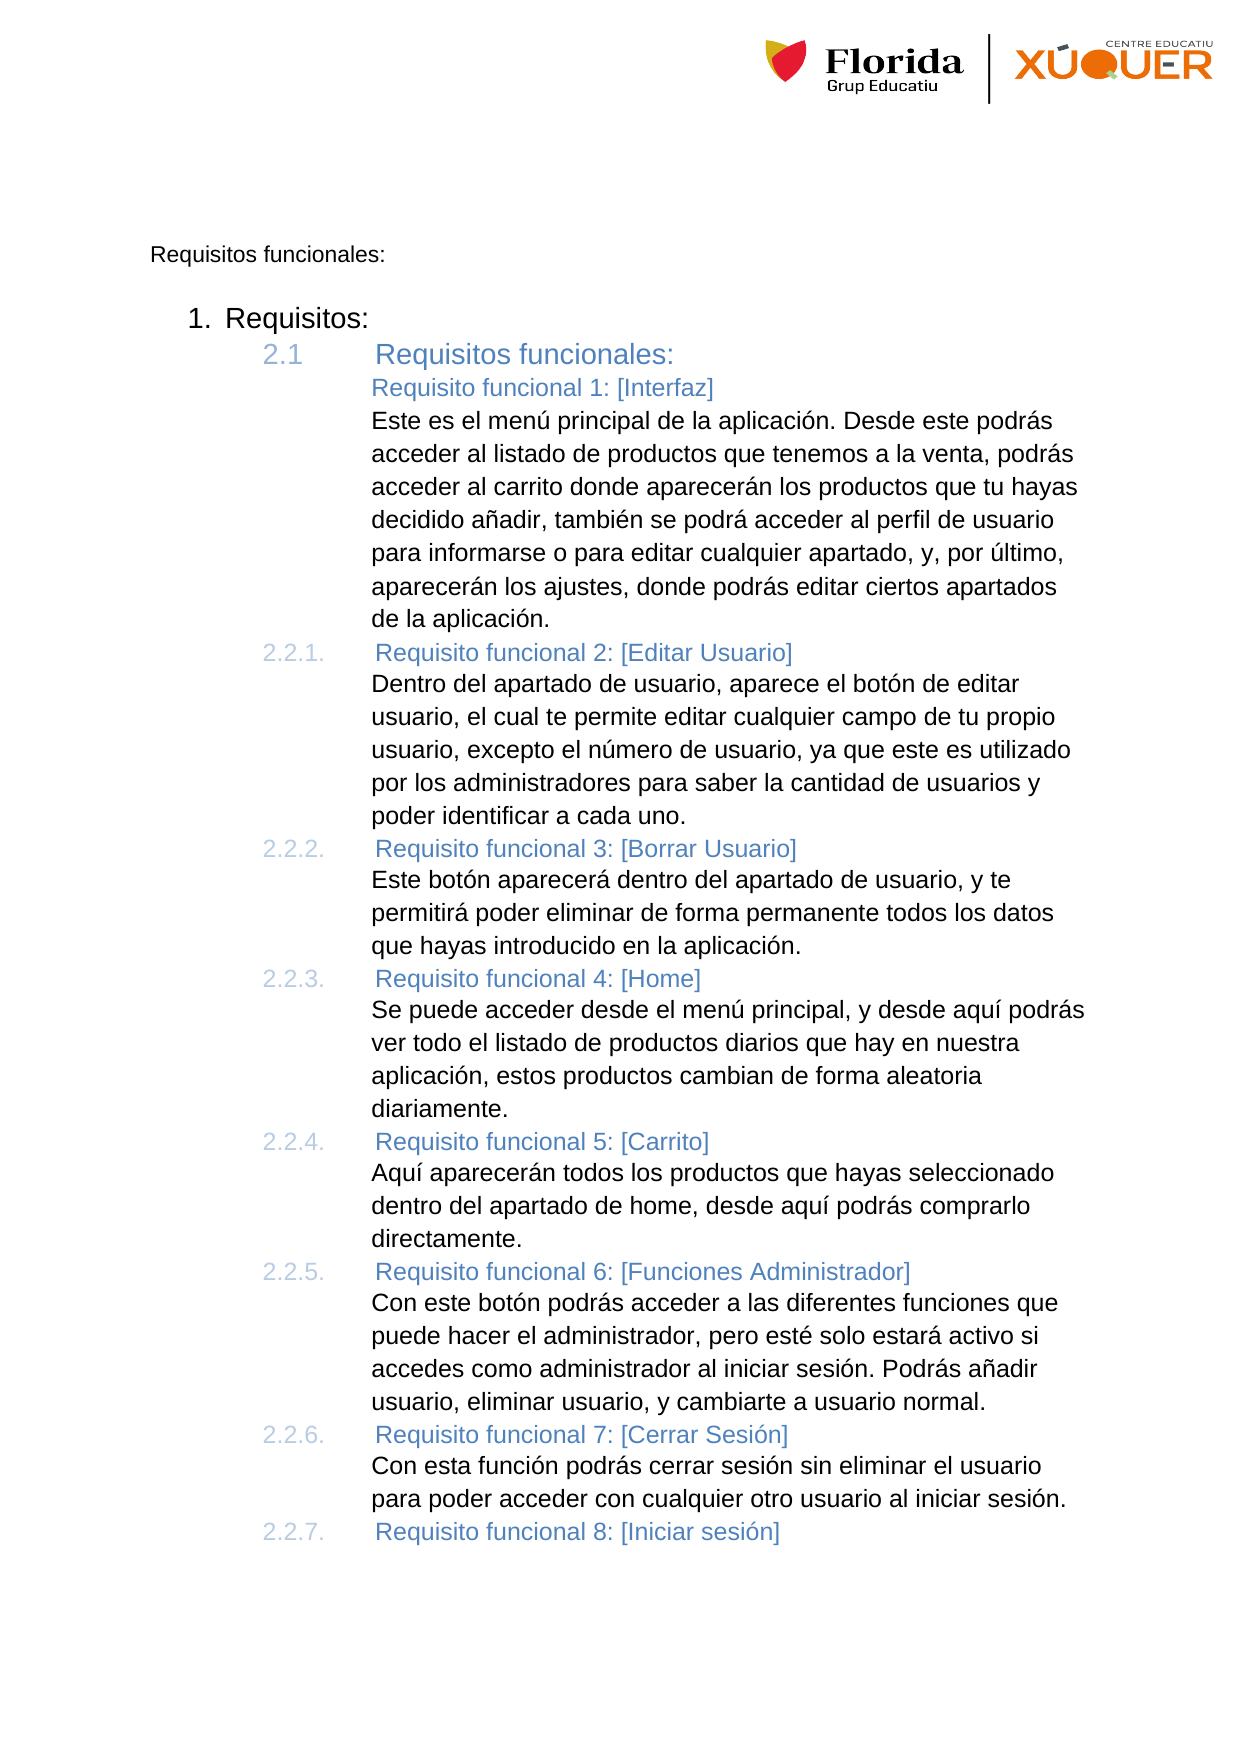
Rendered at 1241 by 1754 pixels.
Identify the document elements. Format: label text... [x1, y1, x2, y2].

list Requisitos: [187, 301, 1090, 334]
list Este es el menú principal de la aplicación. Desde este podrás acceder al listado de productos que tenemos a la venta, podrás acceder al carrito donde aparecerán los productos que tu hayas decidido añadir, también se podrá acceder al perfil de usuario para informarse o para editar cualquier apartado, y, por último, aparecerán los ajustes, donde podrás editar ciertos apartados de la aplicación. [371, 406, 1090, 633]
list Requisito funcional 3: [Borrar Usuario] [262, 834, 1090, 862]
text Requisitos funcionales: [150, 241, 1090, 267]
list Requisito funcional 7: [Cerrar Sesión] [262, 1420, 1090, 1449]
list Dentro del apartado de usuario, aparece el botón de editar usuario, el cual te permite editar cualquier campo de tu propio usuario, excepto el número de usuario, ya que este es utilizado por los administradores para saber la cantidad de usuarios y poder identificar a cada uno. [371, 668, 1090, 829]
picture [765, 34, 1213, 104]
list Requisito funcional 5: [Carrito] [262, 1127, 1090, 1156]
list Requisito funcional 4: [Home] [262, 964, 1090, 992]
list Se puede acceder desde el menú principal, y desde aquí podrás ver todo el listado de productos diarios que hay en nuestra aplicación, estos productos cambian de forma aleatoria diariamente. [371, 995, 1090, 1123]
list Requisito funcional 2: [Editar Usuario] [262, 637, 1090, 666]
list Aquí aparecerán todos los productos que hayas seleccionado dentro del apartado de home, desde aquí podrás comprarlo directamente. [371, 1158, 1090, 1253]
list Requisito funcional 8: [Iniciar sesión] [262, 1517, 1090, 1546]
list Requisito funcional 1: [Interfaz] [371, 373, 1090, 402]
list Requisitos funcionales: [262, 337, 1090, 371]
list Este botón aparecerá dentro del apartado de usuario, y te permitirá poder eliminar de forma permanente todos los datos que hayas introducido en la aplicación. [371, 865, 1090, 959]
list Con este botón podrás acceder a las diferentes funciones que puede hacer el administrador, pero esté solo estará activo si accedes como administrador al iniciar sesión. Podrás añadir usuario, eliminar usuario, y cambiarte a usuario normal. [371, 1288, 1090, 1416]
list Con esta función podrás cerrar sesión sin eliminar el usuario para poder acceder con cualquier otro usuario al iniciar sesión. [371, 1451, 1090, 1513]
list Requisito funcional 6: [Funciones Administrador] [262, 1257, 1090, 1286]
